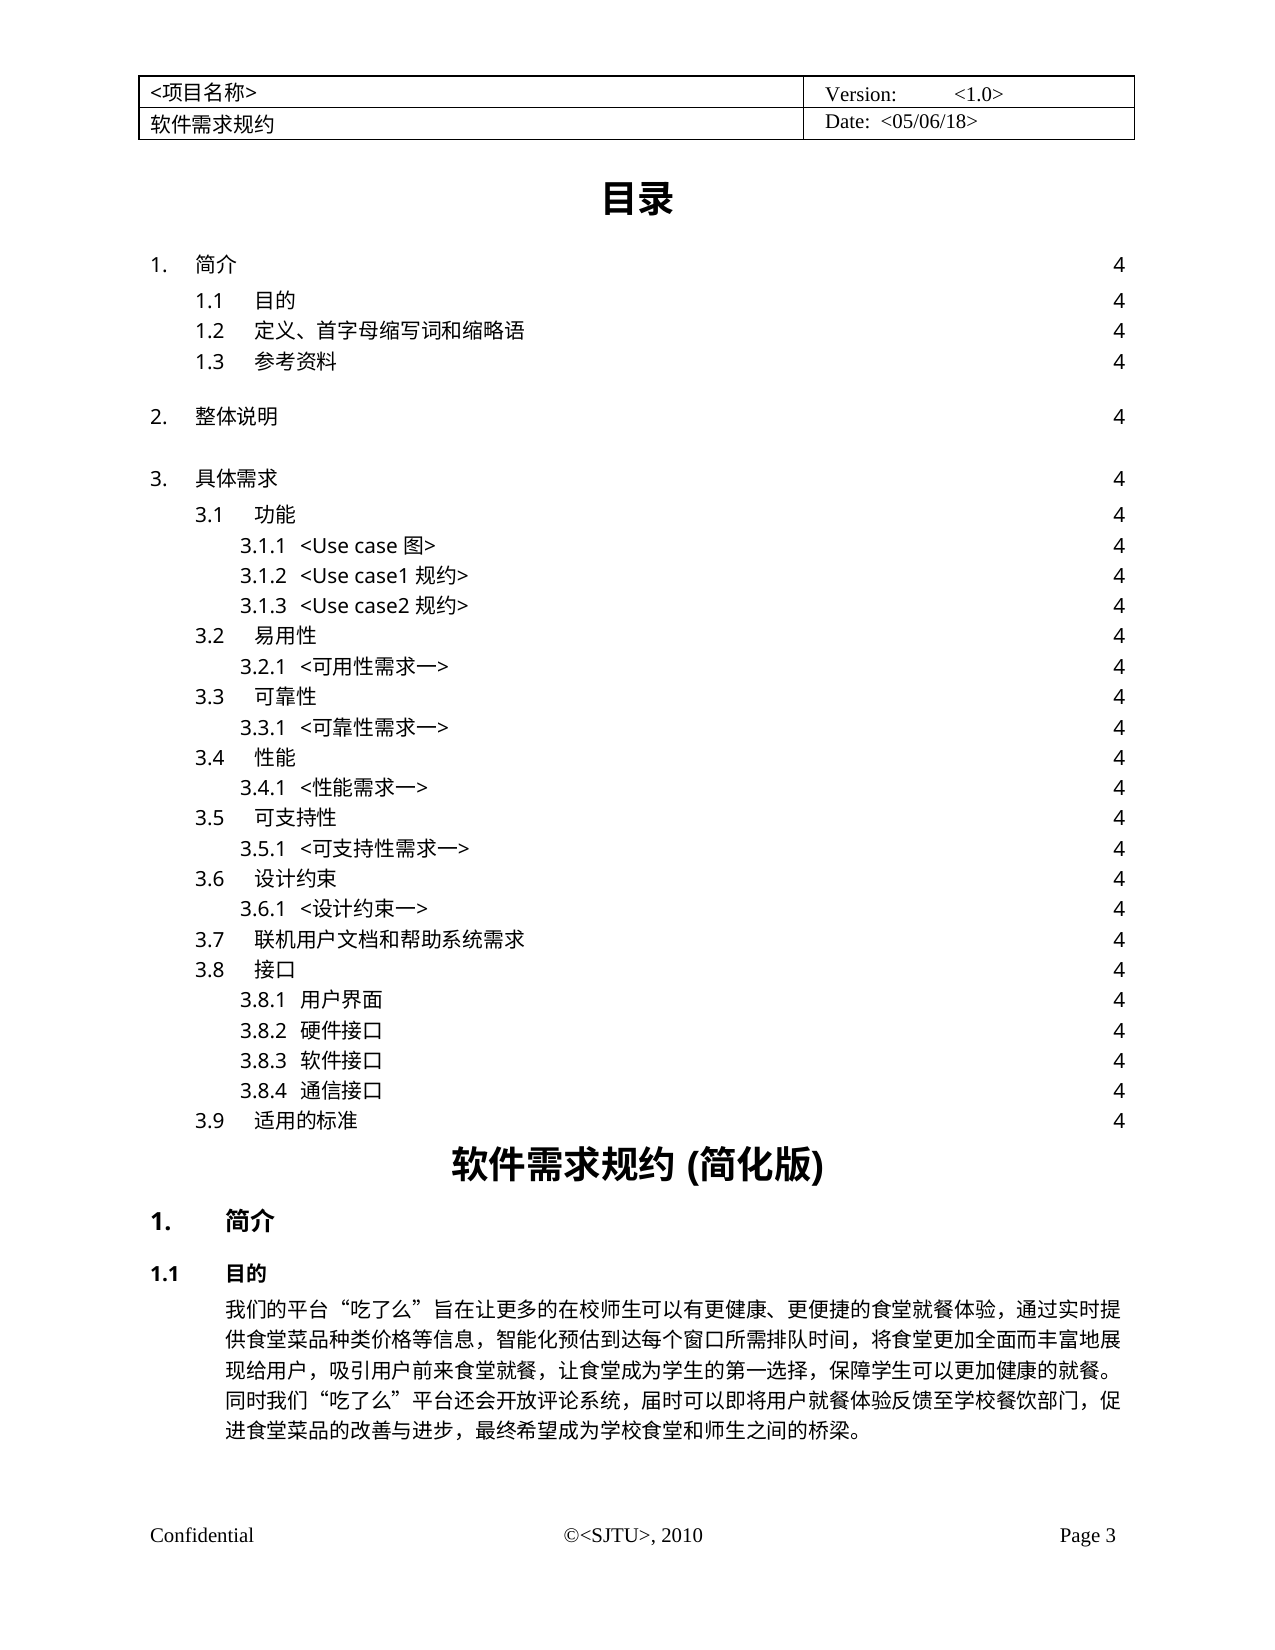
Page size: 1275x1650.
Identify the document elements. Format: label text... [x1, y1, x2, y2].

text 3.8.4 通信接口 4 [240, 1074, 1125, 1105]
text 3.8.3 软件接口 4 [240, 1044, 1125, 1074]
text 3.6.1 <设计约束一> 4 [240, 893, 1125, 923]
text 3.1.3 <Use case2 规约> 4 [240, 589, 1125, 620]
text 1.3 参考资料 4 [195, 345, 1050, 375]
text 3.2.1 <可用性需求一> 4 [240, 650, 1125, 680]
text 3. 具体需求 4 [150, 462, 1050, 492]
text 3.5.1 <可支持性需求一> 4 [240, 832, 1125, 862]
text 3.8 接口 4 [195, 953, 1050, 983]
text 3.3.1 <可靠性需求一> 4 [240, 711, 1125, 741]
text 1.2 定义、首字母缩写词和缩略语 4 [195, 315, 1050, 345]
text 3.1 功能 4 [195, 498, 1050, 529]
title 目录 [150, 169, 1125, 223]
text 1.1 目的 4 [195, 284, 1050, 315]
text 3.1.2 <Use case1 规约> 4 [240, 559, 1125, 589]
text 3.4 性能 4 [195, 741, 1050, 771]
text 3.2 易用性 4 [195, 620, 1050, 650]
text 我们的平台“吃了么”旨在让更多的在校师生可以有更健康、更便捷的食堂就餐体验，通过实时提供食堂菜品种类价格等信息，智能化预估到达每个窗口所需排队时间，将食堂更加全面而丰富地展现给用户，吸引用户前来食堂就餐，让食堂成为学生的第一选择，保障学生可以更加健康的就餐。同时我们“吃了么”平台还会开放评论系统，届时可以即将用户就餐体验反馈至学校餐饮部门，促进食堂菜品的改善与进步，最终希望成为学校食堂和师生之间的桥梁。 [225, 1293, 1125, 1444]
text 3.7 联机用户文档和帮助系统需求 4 [195, 923, 1050, 953]
text 3.8.2 硬件接口 4 [240, 1014, 1125, 1044]
subtitle 简介 [150, 1202, 1125, 1238]
text 3.8.1 用户界面 4 [240, 983, 1125, 1014]
text 3.1.1 <Use case 图> 4 [240, 529, 1125, 559]
text 3.6 设计约束 4 [195, 862, 1050, 893]
text 1. 简介 4 [150, 248, 1050, 278]
text 2. 整体说明 4 [150, 400, 1050, 431]
text 3.3 可靠性 4 [195, 680, 1050, 711]
title 软件需求规约 (简化版) [150, 1135, 1125, 1189]
text 3.4.1 <性能需求一> 4 [240, 771, 1125, 802]
subtitle 目的 [150, 1257, 1125, 1287]
text 3.9 适用的标准 4 [195, 1105, 1050, 1135]
text 3.5 可支持性 4 [195, 802, 1050, 832]
